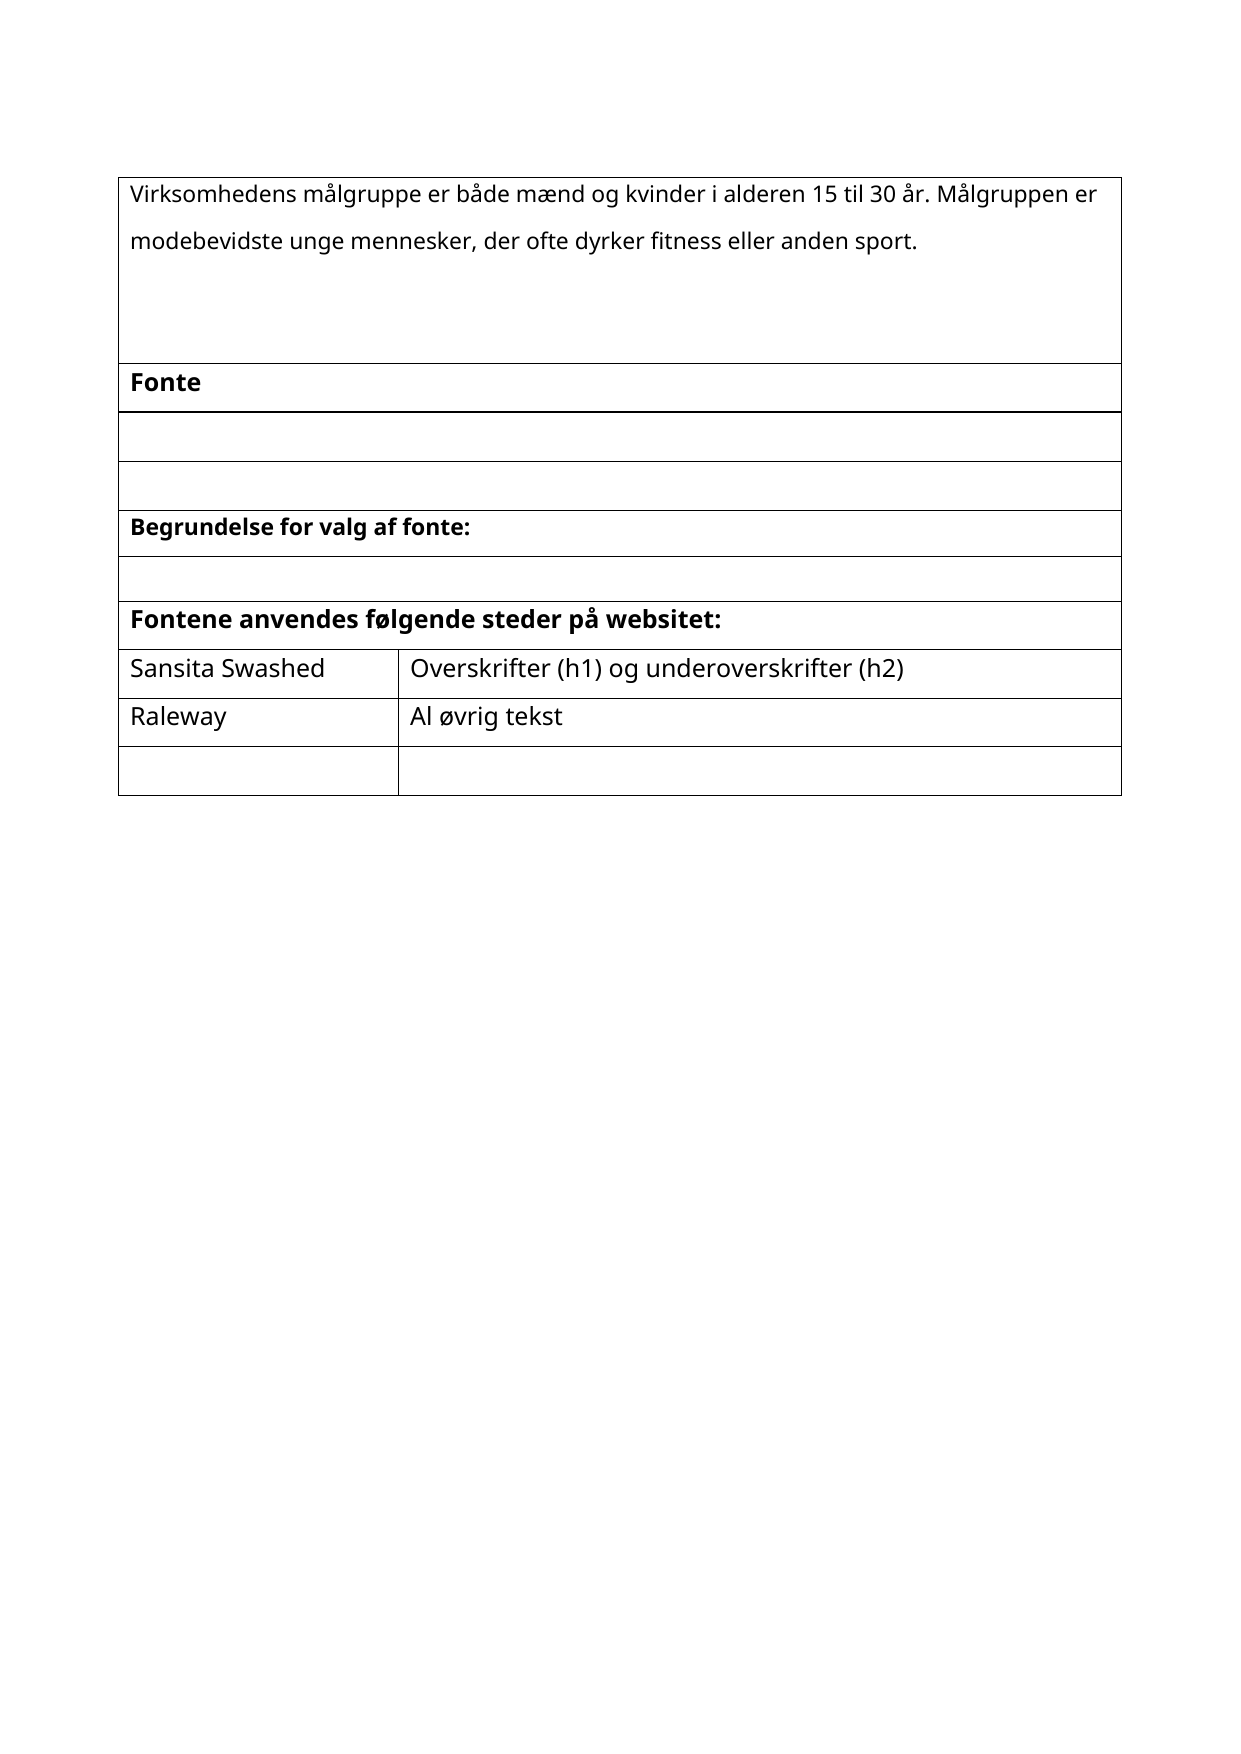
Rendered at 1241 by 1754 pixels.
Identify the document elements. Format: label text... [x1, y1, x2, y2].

table_cell [119, 557, 1121, 601]
table_cell [119, 413, 1121, 461]
table_cell Fonte [119, 364, 1121, 411]
table_cell Begrundelse for valg af fonte: [119, 511, 1121, 556]
table_cell Overskrifter (h1) og underoverskrifter (h2) [399, 650, 1121, 697]
table_cell [399, 747, 1121, 795]
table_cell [119, 178, 1121, 363]
table_cell Sansita Swashed [119, 650, 398, 697]
table_cell Raleway [119, 699, 398, 746]
table_cell Fontene anvendes følgende steder på websitet: [119, 602, 1121, 649]
table_cell Al øvrig tekst [399, 699, 1121, 746]
table_cell [119, 747, 398, 795]
table_cell [119, 462, 1121, 510]
